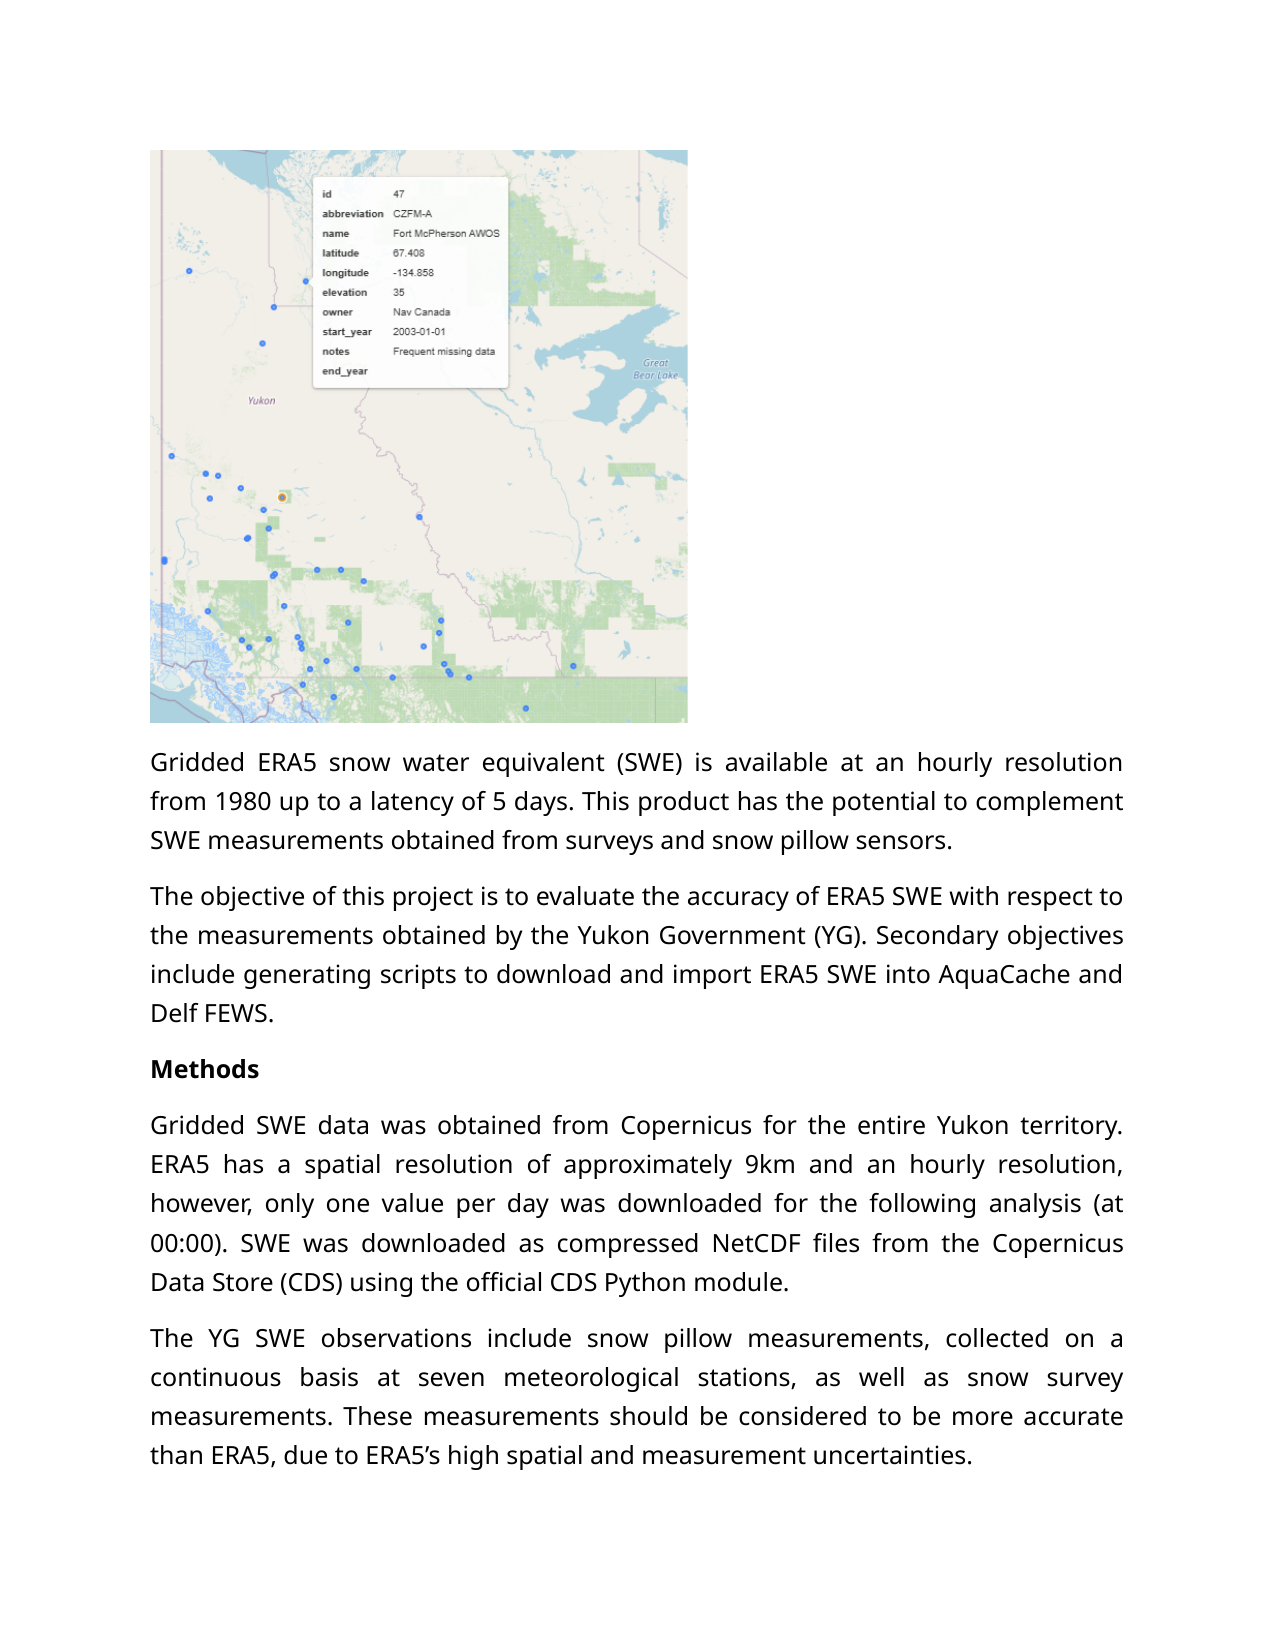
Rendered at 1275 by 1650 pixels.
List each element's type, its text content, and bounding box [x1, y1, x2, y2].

text Gridded SWE data was obtained from Copernicus for the entire Yukon territory. ERA5 has a spatial resolution of approximately 9km and an hourly resolution, however, only one value per day was downloaded for the following analysis (at 00:00). SWE was downloaded as compressed NetCDF files from the Copernicus Data Store (CDS) using the official CDS Python module. [150, 1108, 1125, 1298]
text Methods [150, 1052, 1125, 1086]
text The objective of this project is to evaluate the accuracy of ERA5 SWE with respect to the measurements obtained by the Yukon Government (YG). Secondary objectives include generating scripts to download and import ERA5 SWE into AquaCache and Delf FEWS. [150, 878, 1125, 1030]
text The YG SWE observations include snow pillow measurements, collected on a continuous basis at seven meteorological stations, as well as snow survey measurements. These measurements should be considered to be more accurate than ERA5, due to ERA5’s high spatial and measurement uncertainties. [150, 1320, 1125, 1472]
text Gridded ERA5 snow water equivalent (SWE) is available at an hourly resolution from 1980 up to a latency of 5 days. This product has the potential to complement SWE measurements obtained from surveys and snow pillow sensors. [150, 744, 1125, 857]
picture [150, 150, 688, 723]
